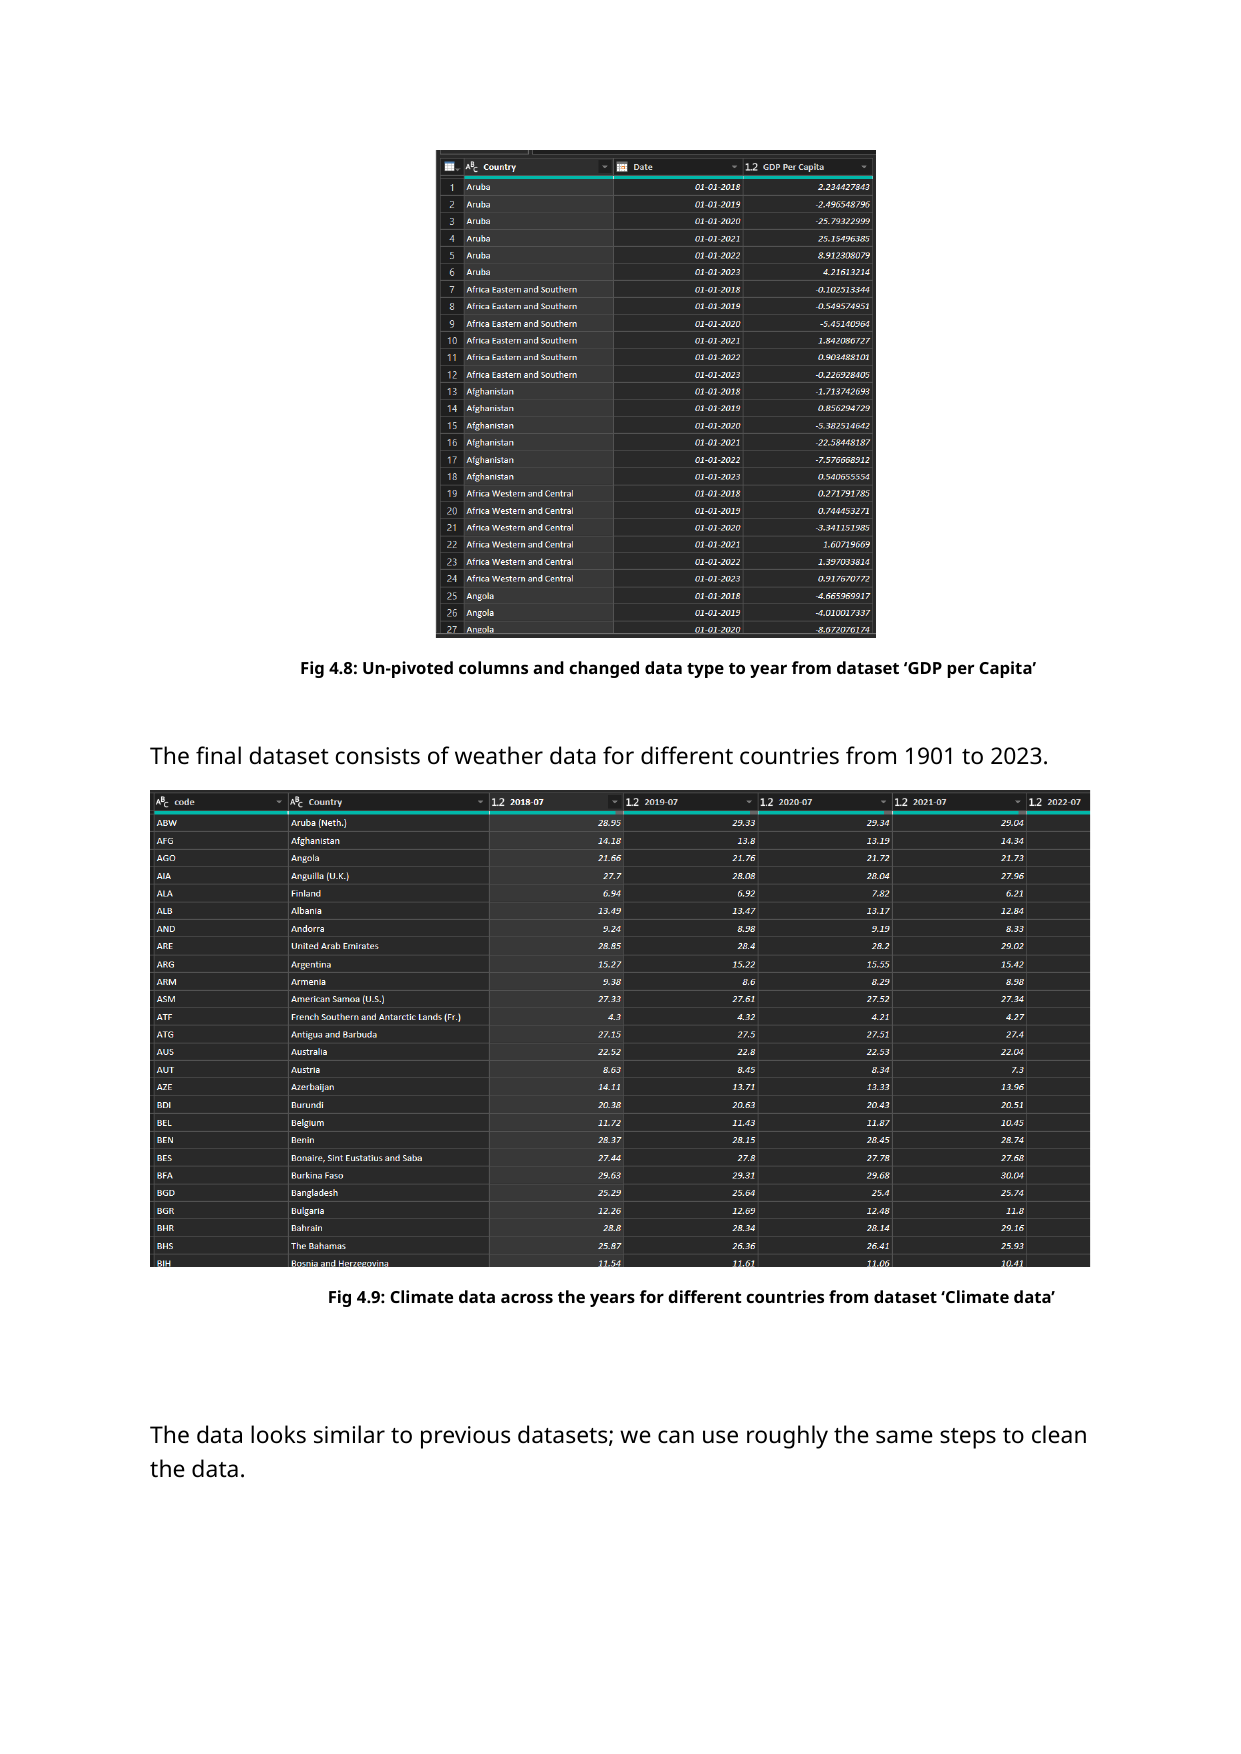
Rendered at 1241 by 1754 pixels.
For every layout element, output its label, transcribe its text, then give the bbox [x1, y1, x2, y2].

text The data looks similar to previous datasets; we can use roughly the same steps to clean the data. [150, 1419, 1090, 1484]
text Fig 4.9: Climate data across the years for different countries from dataset ‘Climate data’ [150, 1286, 1090, 1309]
picture [435, 150, 876, 638]
text Fig 4.8: Un-pivoted columns and changed data type to year from dataset ‘GDP per Capita’ [150, 657, 1090, 679]
picture [150, 790, 1091, 1267]
text The final dataset consists of weather data for different countries from 1901 to 2023. [150, 740, 1090, 771]
